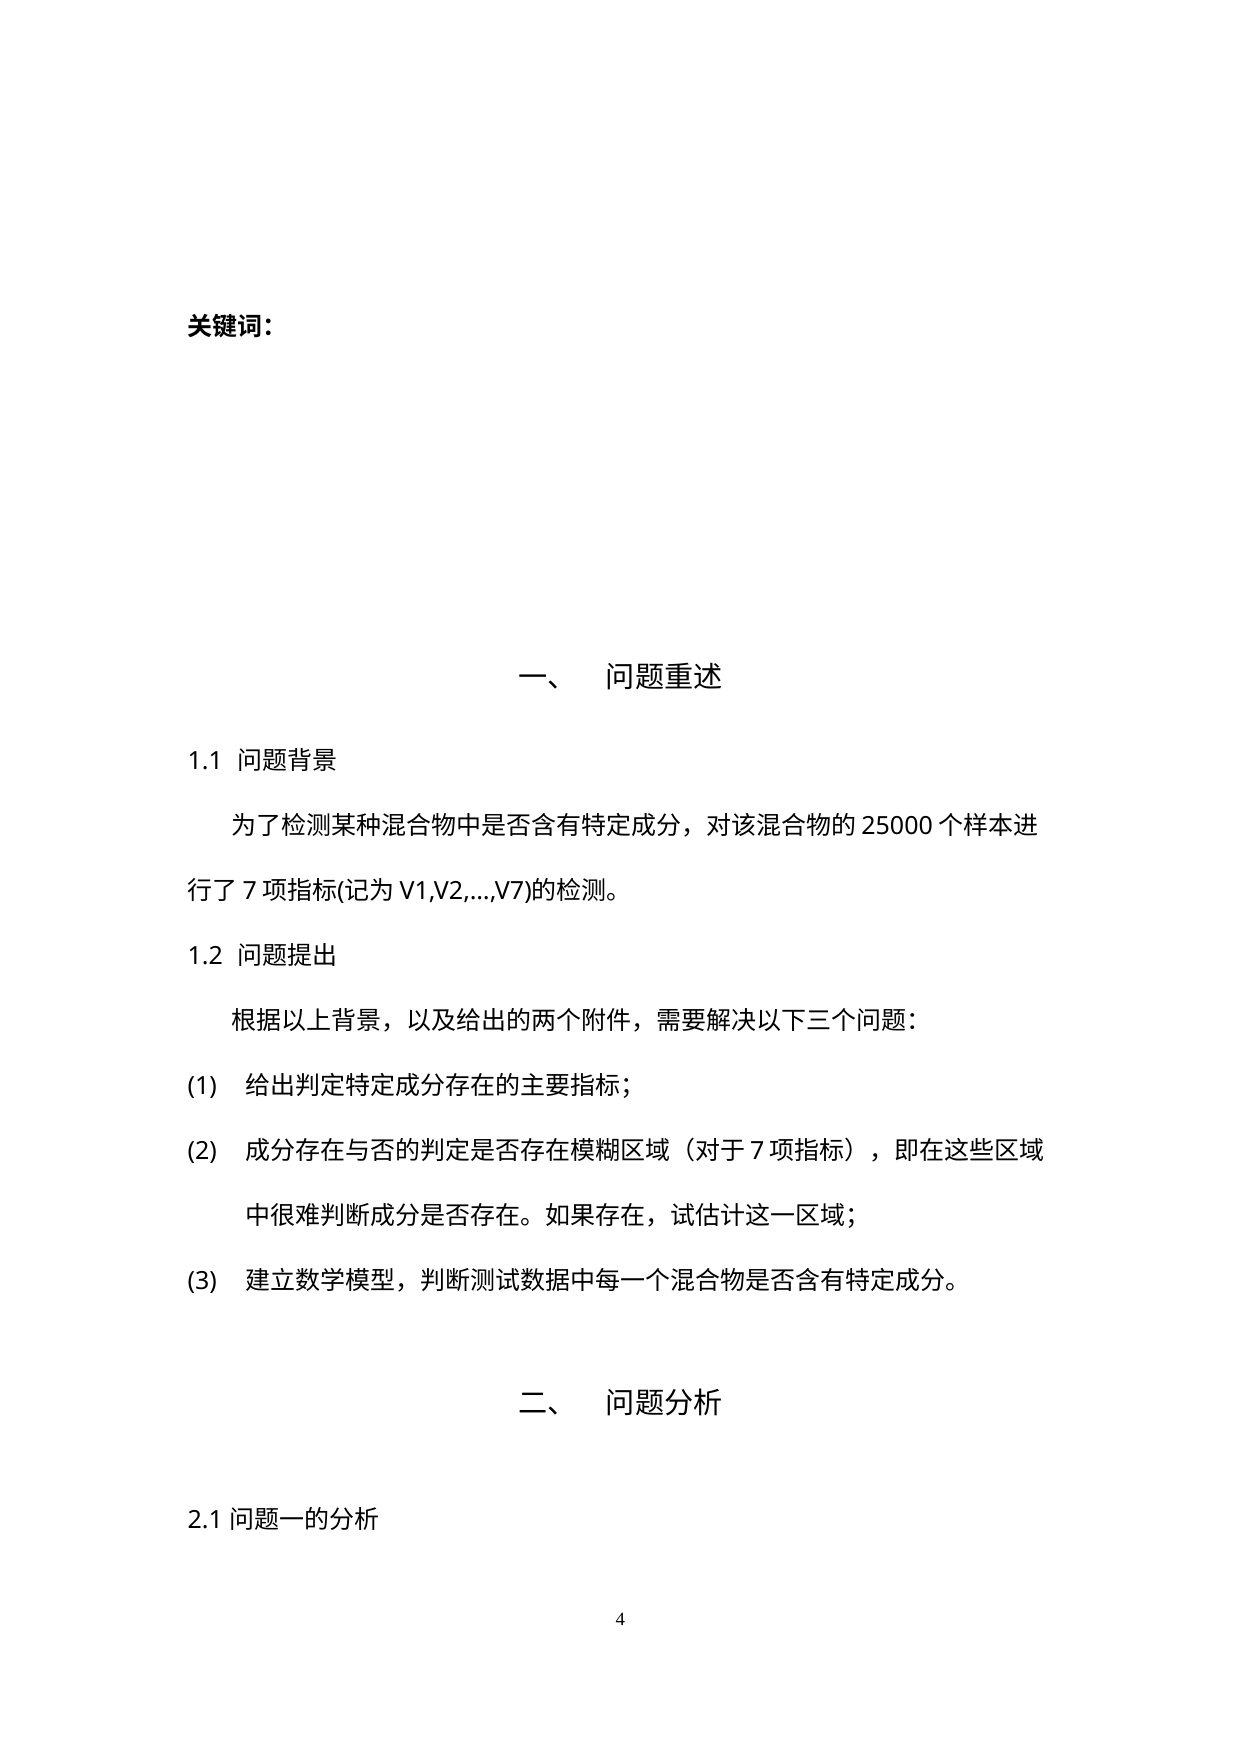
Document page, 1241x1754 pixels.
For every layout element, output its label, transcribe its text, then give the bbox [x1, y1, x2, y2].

text 为了检测某种混合物中是否含有特定成分，对该混合物的25000个样本进行了7项指标(记为V1,V2,…,V7)的检测。 [187, 791, 1053, 921]
list 问题提出 [187, 921, 1053, 986]
text 根据以上背景，以及给出的两个附件，需要解决以下三个问题： [231, 986, 1053, 1051]
text 关键词： [187, 292, 1053, 357]
text 2.1 问题一的分析 [187, 1485, 1053, 1550]
subtitle 问题重述 [187, 642, 1053, 707]
list 成分存在与否的判定是否存在模糊区域（对于7项指标），即在这些区域中很难判断成分是否存在。如果存在，试估计这一区域； [187, 1116, 1053, 1246]
list 建立数学模型，判断测试数据中每一个混合物是否含有特定成分。 [187, 1246, 1053, 1311]
list 问题背景 [187, 726, 1053, 791]
subtitle 问题分析 [187, 1368, 1053, 1433]
list 给出判定特定成分存在的主要指标； [187, 1051, 1053, 1116]
